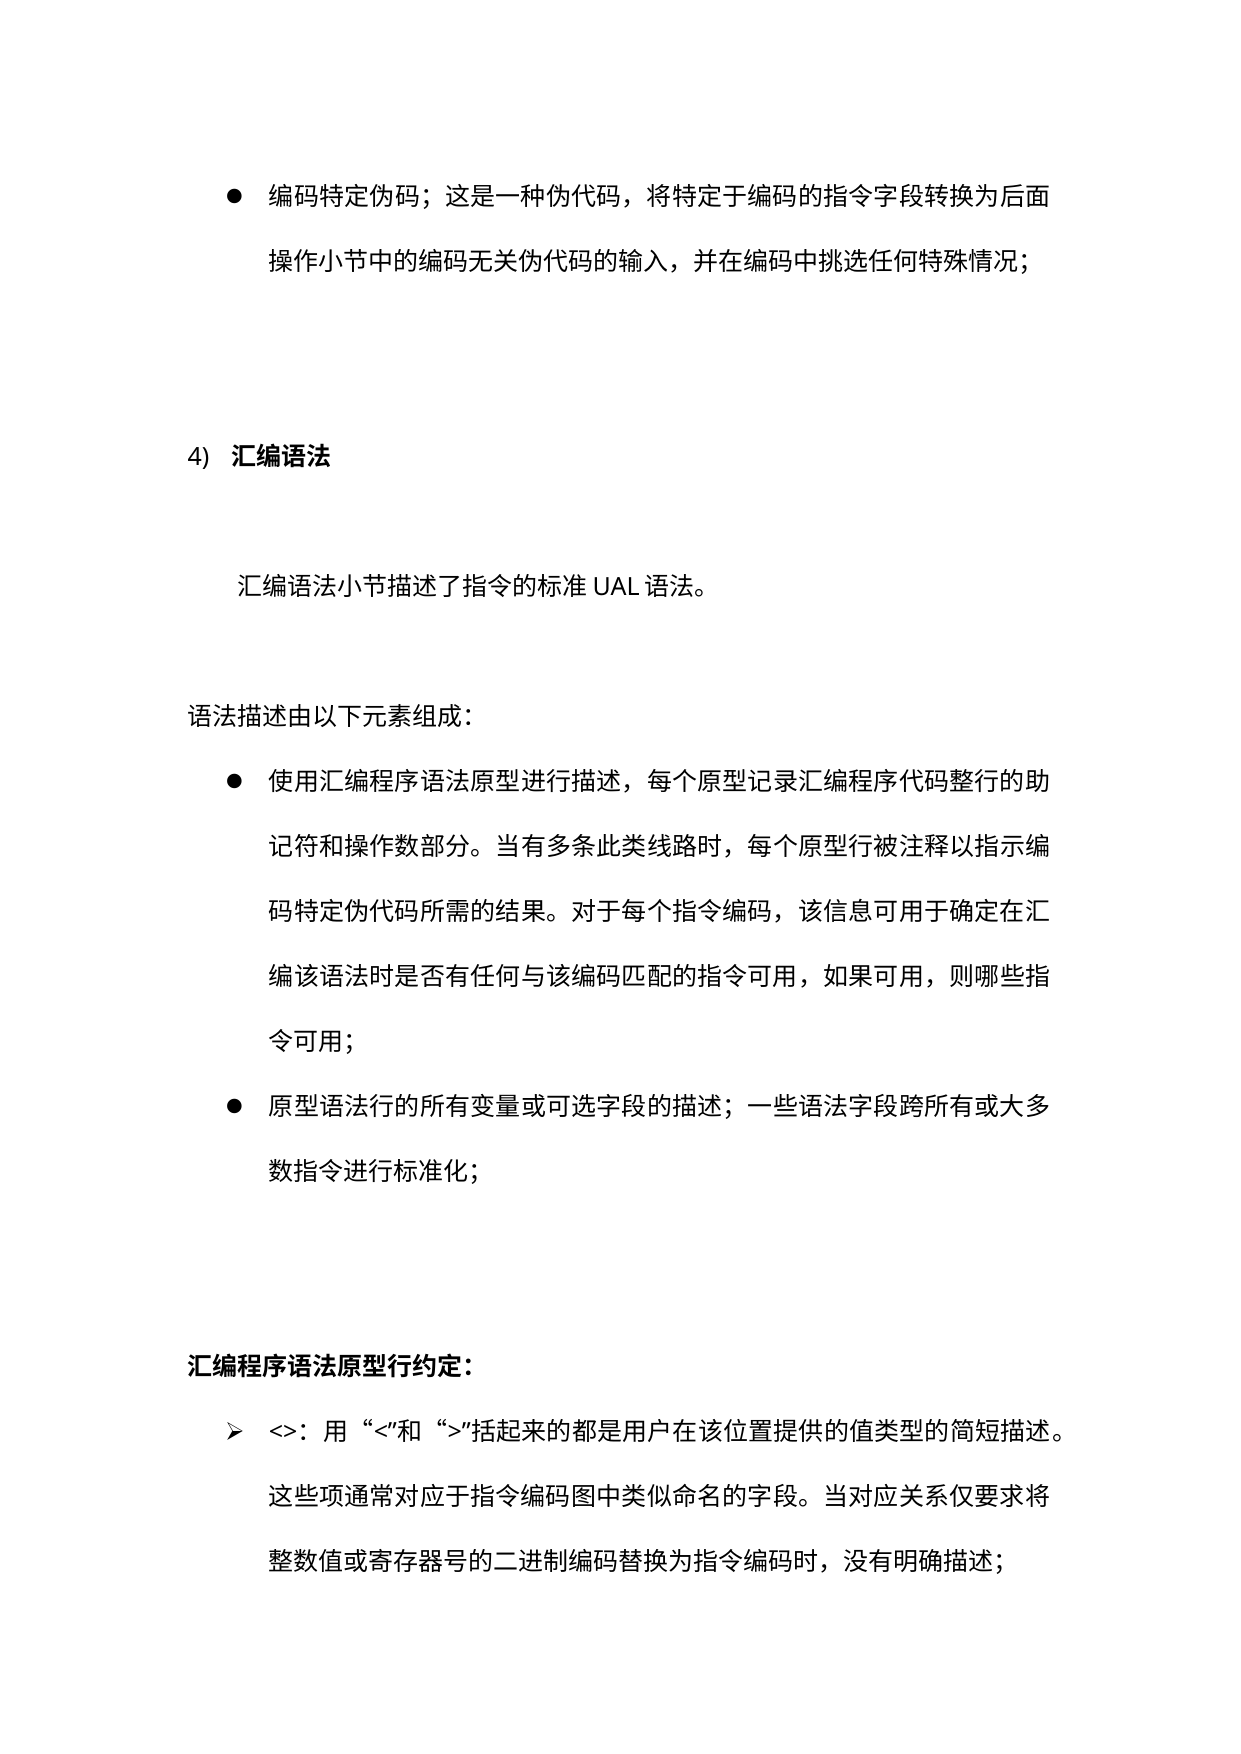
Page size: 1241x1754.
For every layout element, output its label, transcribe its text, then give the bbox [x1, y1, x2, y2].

text 汇编程序语法原型行约定： [187, 1332, 1053, 1397]
list 使用汇编程序语法原型进行描述，每个原型记录汇编程序代码整行的助记符和操作数部分。当有多条此类线路时，每个原型行被注释以指示编码特定伪代码所需的结果。对于每个指令编码，该信息可用于确定在汇编该语法时是否有任何与该编码匹配的指令可用，如果可用，则哪些指令可用； [225, 747, 1053, 1072]
list 原型语法行的所有变量或可选字段的描述；一些语法字段跨所有或大多数指令进行标准化； [225, 1072, 1053, 1202]
list 编码特定伪码；这是一种伪代码，将特定于编码的指令字段转换为后面操作小节中的编码无关伪代码的输入，并在编码中挑选任何特殊情况； [225, 162, 1053, 292]
list <>：用“<”和“>”括起来的都是用户在该位置提供的值类型的简短描述。这些项通常对应于指令编码图中类似命名的字段。当对应关系仅要求将整数值或寄存器号的二进制编码替换为指令编码时，没有明确描述； [225, 1397, 1053, 1592]
list 汇编语法 [187, 422, 1053, 487]
text 汇编语法小节描述了指令的标准UAL语法。 [187, 552, 1053, 617]
text 语法描述由以下元素组成： [187, 682, 1053, 747]
